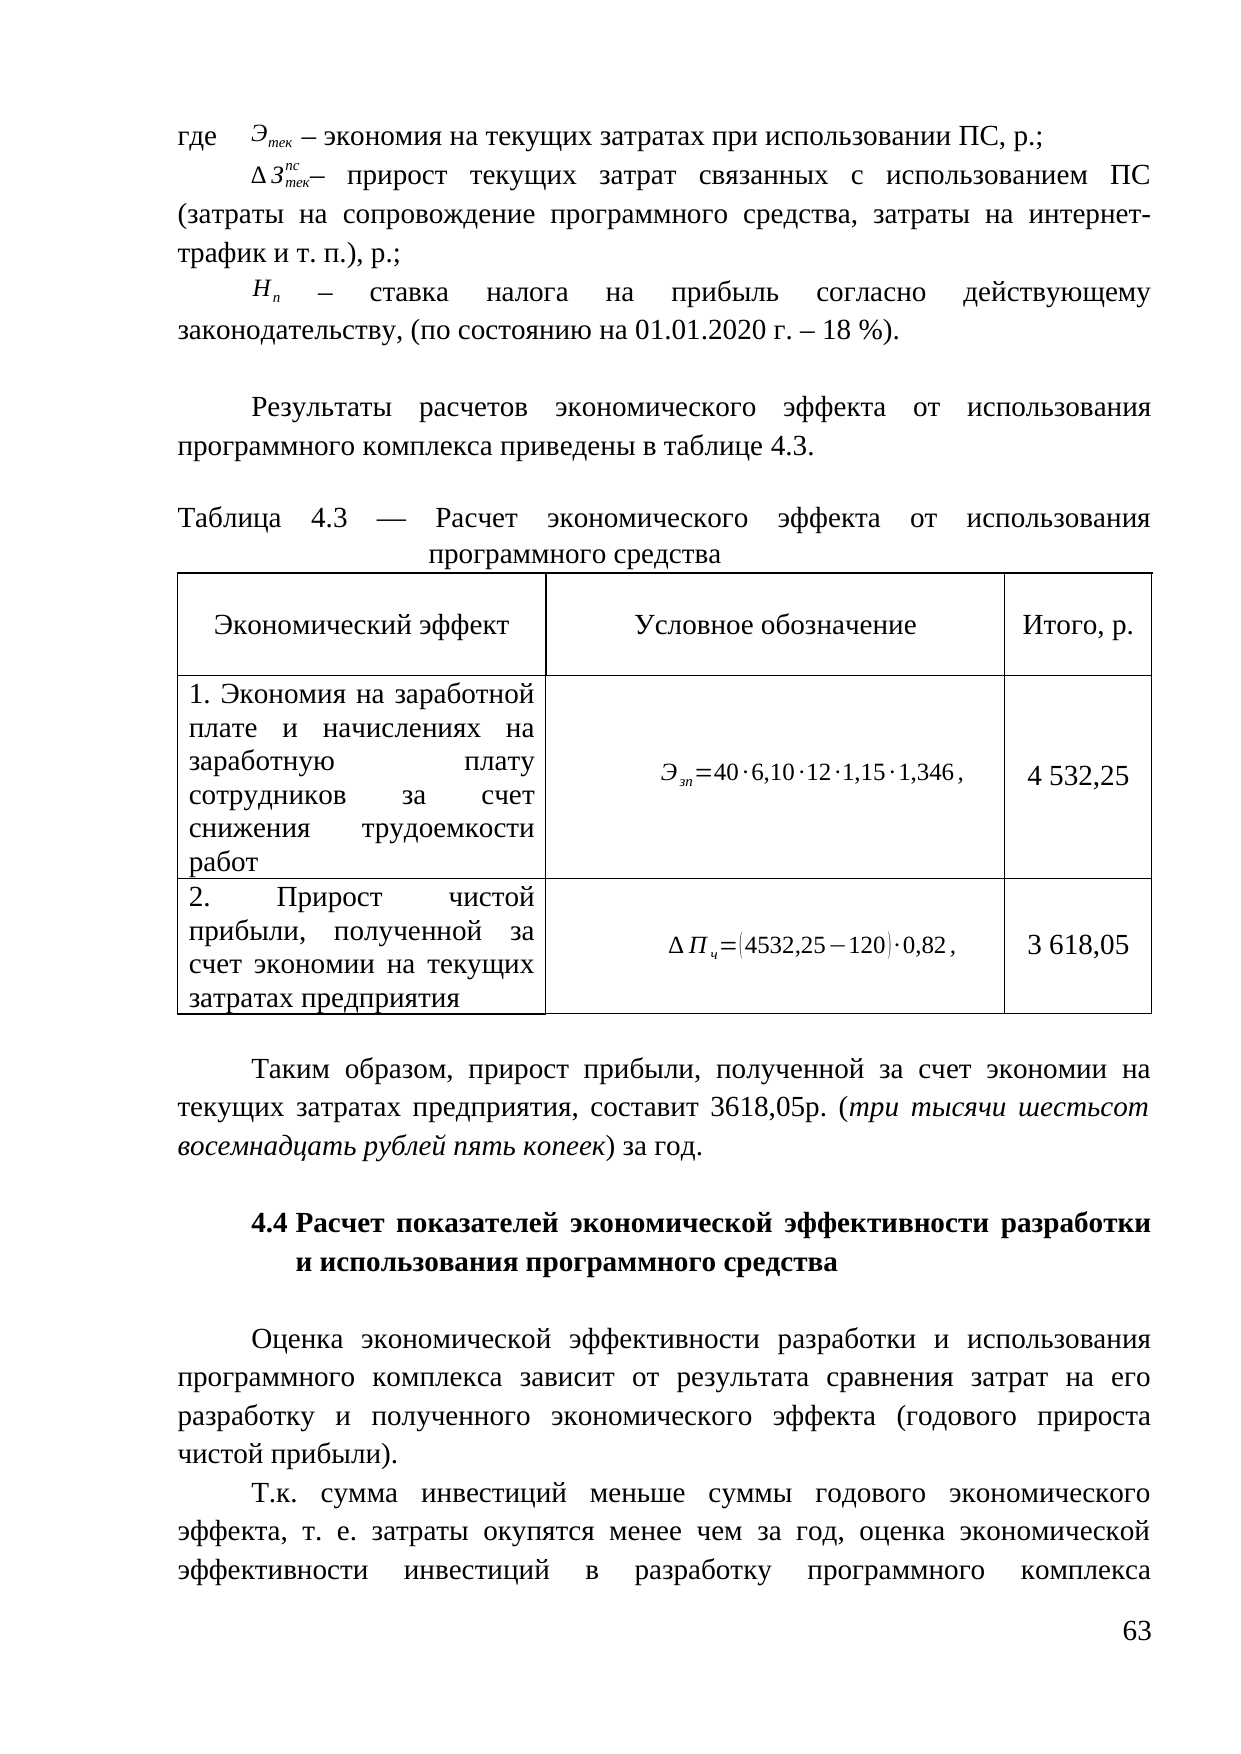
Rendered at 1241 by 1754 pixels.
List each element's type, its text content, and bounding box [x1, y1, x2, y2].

text Результаты расчетов экономического эффекта от использования программного комплекса приведены в таблице 4.3. [177, 389, 1152, 461]
table_cell 4 532,25 [1005, 676, 1151, 878]
text где – экономия на текущих затратах при использовании ПС, р.; [177, 118, 1152, 152]
text Оценка экономической эффективности разработки и использования программного комплекса зависит от результата сравнения затрат на его разработку и полученного экономического эффекта (годового прироста чистой прибыли). [177, 1321, 1152, 1470]
subtitle Расчет показателей экономической эффективности разработки и использования программного средства [251, 1205, 1152, 1277]
table_cell 1. Экономия на заработной плате и начислениях на заработную плату сотрудников за счет снижения трудоемкости работ [178, 676, 545, 878]
table_header Условное обозначение [547, 574, 1004, 675]
text Таблица 4.3 — Расчет экономического эффекта от использования программного средства [177, 500, 1152, 569]
table_header Итого, р. [1005, 574, 1151, 675]
table_cell [546, 879, 1004, 1013]
text – прирост текущих затрат связанных с использованием ПС (затраты на сопровождение программного средства, затраты на интернет-трафик и т. п.), р.; [177, 157, 1152, 269]
text Таким образом, прирост прибыли, полученной за счет экономии на текущих затратах предприятия, составит 3618,05р. (три тысячи шестьсот восемнадцать рублей пять копеек) за год. [177, 1051, 1152, 1162]
table_header Экономический эффект [178, 574, 545, 675]
table_cell [546, 676, 1004, 878]
table_cell 3 618,05 [1005, 879, 1151, 1013]
text ‒ ставка налога на прибыль согласно действующему законодательству, (по состоянию на 01.01.2020 г. – 18 %). [177, 274, 1152, 346]
table_cell 2. Прирост чистой прибыли, полученной за счет экономии на текущих затратах предприятия [178, 879, 545, 1013]
